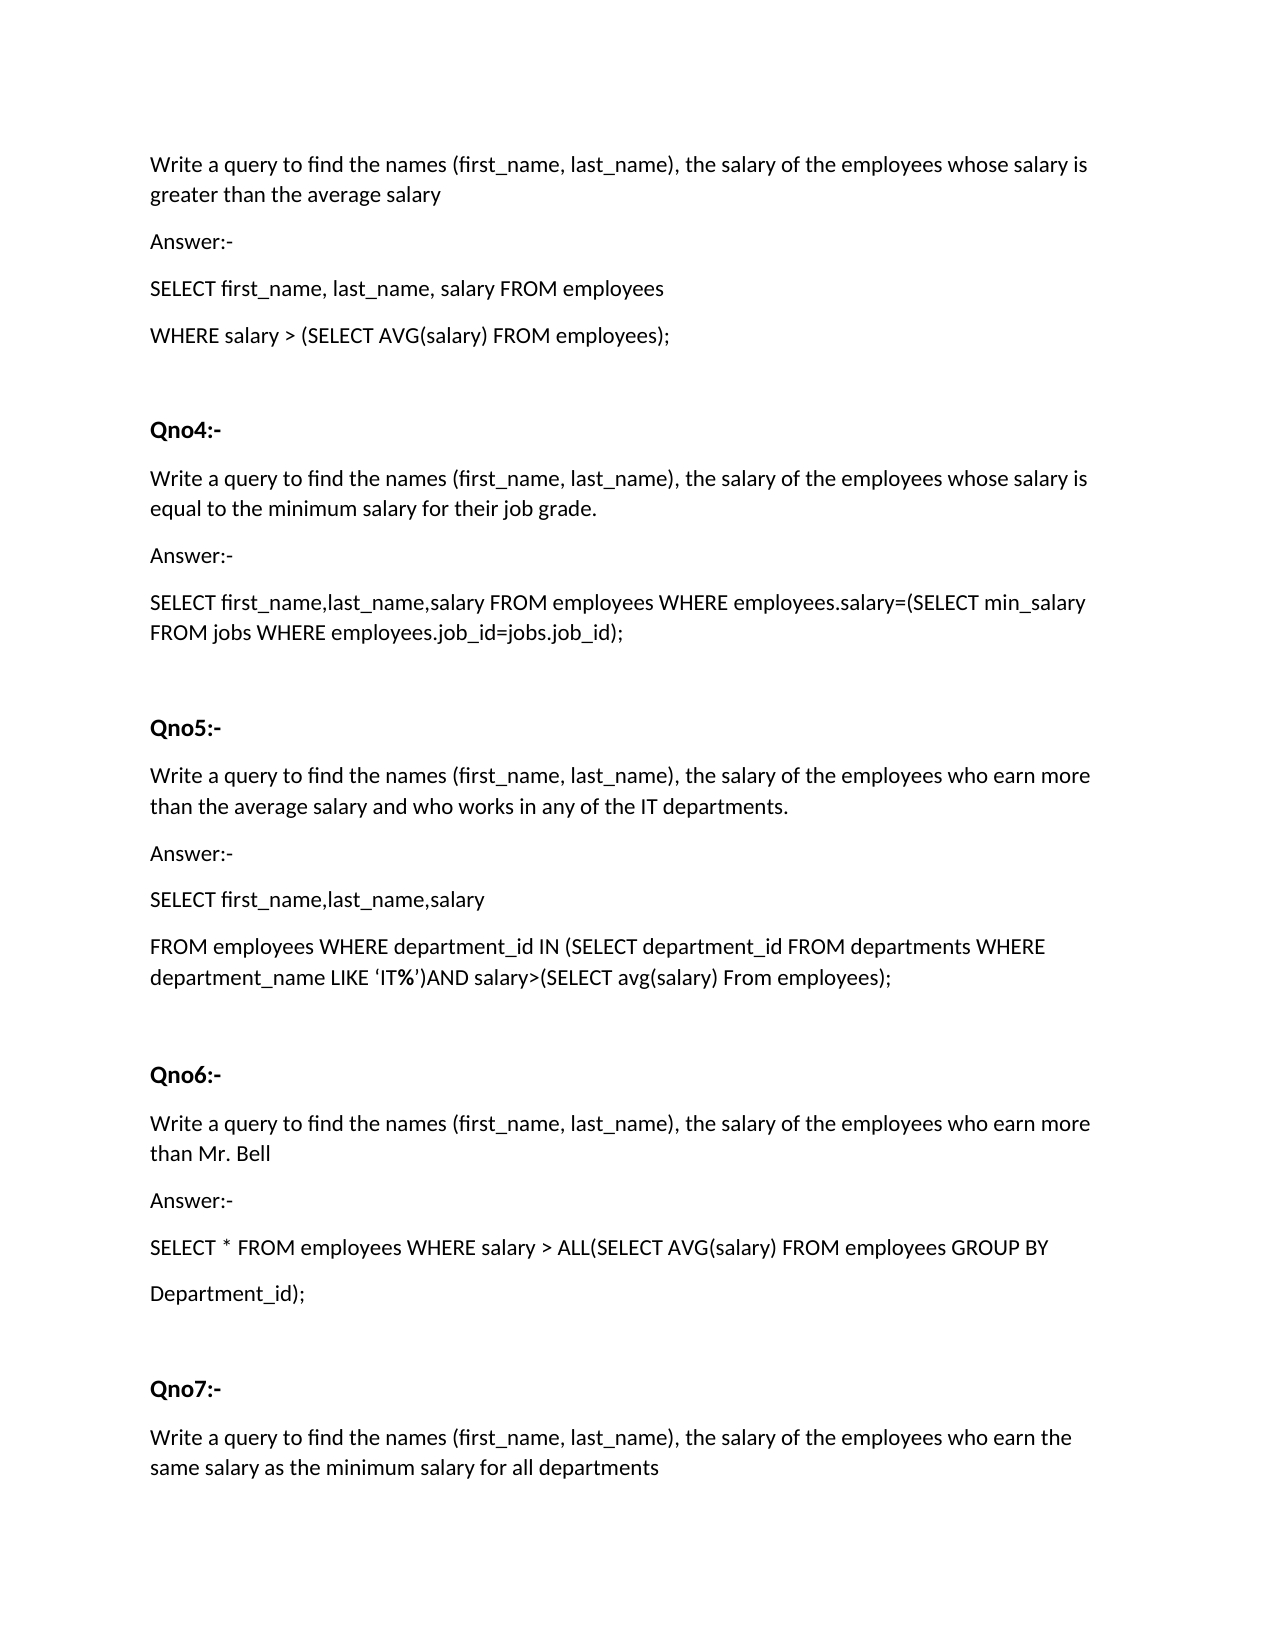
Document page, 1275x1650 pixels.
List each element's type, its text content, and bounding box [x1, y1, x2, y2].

text Write a query to find the names (first_name, last_name), the salary of the employees who earn the same salary as the minimum salary for all departments [150, 1423, 1125, 1481]
text Write a query to find the names (first_name, last_name), the salary of the employees whose salary is greater than the average salary [150, 150, 1125, 208]
text Qno6:- [150, 1059, 1125, 1090]
text Answer:- [150, 1186, 1125, 1214]
text Answer:- [150, 541, 1125, 569]
text SELECT first_name, last_name, salary FROM employees [150, 274, 1125, 302]
text Qno7:- [150, 1373, 1125, 1404]
text WHERE salary > (SELECT AVG(salary) FROM employees); [150, 321, 1125, 349]
text Answer:- [150, 839, 1125, 867]
text Answer:- [150, 227, 1125, 255]
text Department_id); [150, 1279, 1125, 1308]
text Write a query to find the names (first_name, last_name), the salary of the employees who earn more than the average salary and who works in any of the IT departments. [150, 762, 1125, 820]
text SELECT first_name,last_name,salary [150, 886, 1125, 914]
text Write a query to find the names (first_name, last_name), the salary of the employees whose salary is equal to the minimum salary for their job grade. [150, 464, 1125, 522]
text Qno5:- [150, 712, 1125, 743]
text FROM employees WHERE department_id IN (SELECT department_id FROM departments WHERE department_name LIKE ‘IT%’)AND salary>(SELECT avg(salary) From employees); [150, 932, 1125, 991]
text Write a query to find the names (first_name, last_name), the salary of the employees who earn more than Mr. Bell [150, 1109, 1125, 1167]
text SELECT * FROM employees WHERE salary > ALL(SELECT AVG(salary) FROM employees GROUP BY [150, 1233, 1125, 1261]
text SELECT first_name,last_name,salary FROM employees WHERE employees.salary=(SELECT min_salary FROM jobs WHERE employees.job_id=jobs.job_id); [150, 588, 1125, 646]
text Qno4:- [150, 414, 1125, 445]
